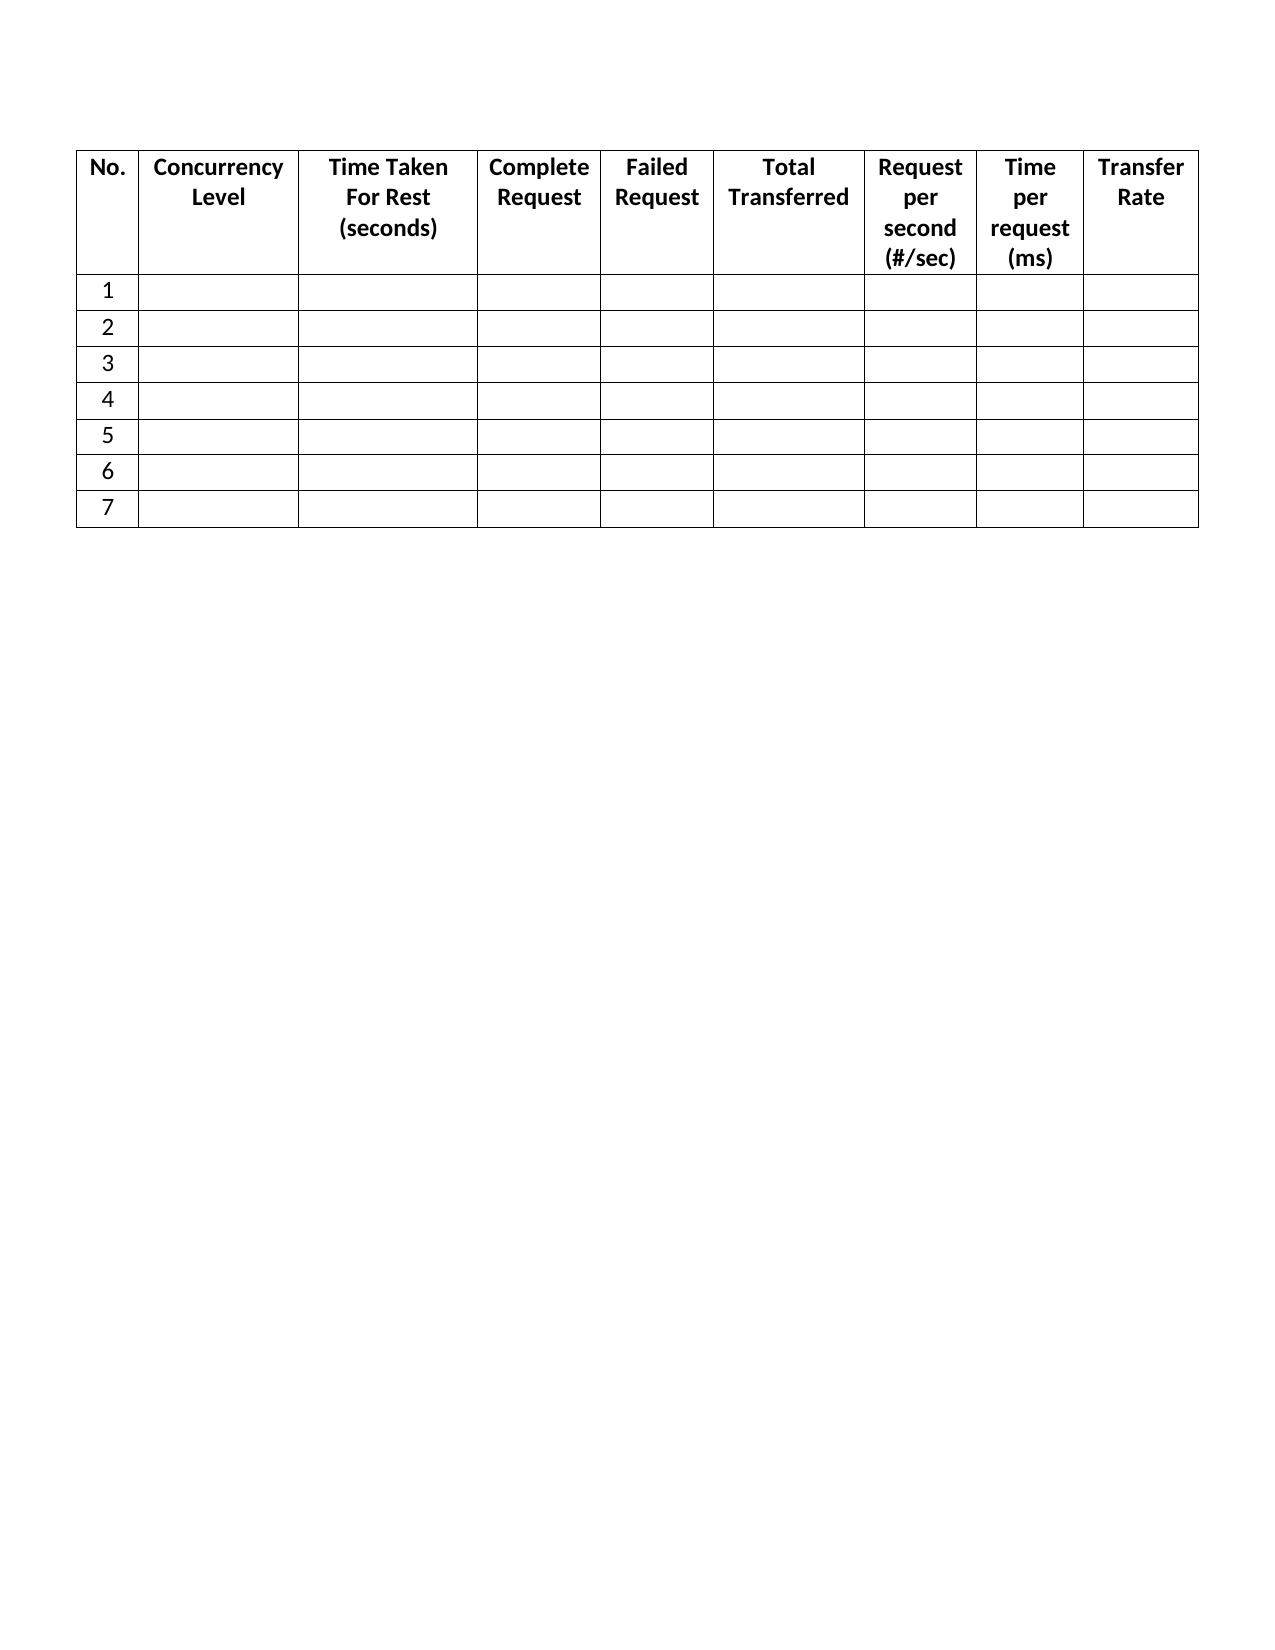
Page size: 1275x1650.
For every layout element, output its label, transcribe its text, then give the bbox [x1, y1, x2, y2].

table_cell [1084, 491, 1198, 527]
table_header No. [77, 151, 138, 273]
table_cell [714, 491, 864, 527]
table_cell [865, 455, 976, 490]
table_cell [1084, 455, 1198, 490]
table_cell [714, 383, 864, 418]
table_cell [865, 275, 976, 310]
table_cell [1084, 420, 1198, 454]
table_cell 3 [77, 347, 138, 382]
table_cell [601, 275, 713, 310]
table_cell [1084, 383, 1198, 418]
table_cell [1084, 311, 1198, 346]
table_cell [977, 347, 1083, 382]
table_cell [478, 311, 600, 346]
table_cell [865, 420, 976, 454]
table_header Request per second (#/sec) [865, 151, 976, 273]
table_cell [139, 383, 298, 418]
table_cell 2 [77, 311, 138, 346]
table_header Total Transferred [714, 151, 864, 273]
table_cell [478, 420, 600, 454]
table_cell [601, 420, 713, 454]
table_cell [478, 491, 600, 527]
table_header Complete Request [478, 151, 600, 273]
table_cell [299, 311, 477, 346]
table_cell [478, 275, 600, 310]
table_cell 4 [77, 383, 138, 418]
table_cell [977, 311, 1083, 346]
table_cell [977, 491, 1083, 527]
table_cell [865, 491, 976, 527]
table_header Transfer Rate [1084, 151, 1198, 273]
table_cell [865, 383, 976, 418]
table_cell [601, 347, 713, 382]
table_header Time Taken For Rest (seconds) [299, 151, 477, 273]
table_cell [601, 383, 713, 418]
table_cell [601, 455, 713, 490]
table_header Time per request (ms) [977, 151, 1083, 273]
table_cell [601, 491, 713, 527]
table_cell [299, 420, 477, 454]
table_cell [865, 311, 976, 346]
table_cell [139, 420, 298, 454]
table_cell [478, 347, 600, 382]
table_cell [139, 347, 298, 382]
table_cell [865, 347, 976, 382]
table_cell [478, 455, 600, 490]
table_cell [139, 311, 298, 346]
table_header Concurrency Level [139, 151, 298, 273]
table_cell [1084, 347, 1198, 382]
table_cell [601, 311, 713, 346]
table_cell [478, 383, 600, 418]
table_cell [714, 347, 864, 382]
table_cell [299, 491, 477, 527]
table_cell 5 [77, 420, 138, 454]
table_cell 1 [77, 275, 138, 310]
table_cell [714, 311, 864, 346]
table_header Failed Request [601, 151, 713, 273]
table_cell [139, 455, 298, 490]
table_cell [977, 275, 1083, 310]
table_cell [1084, 275, 1198, 310]
table_cell 7 [77, 491, 138, 527]
table_cell [977, 455, 1083, 490]
table_cell [299, 383, 477, 418]
table_cell [299, 455, 477, 490]
table_cell [977, 383, 1083, 418]
table_cell [139, 491, 298, 527]
table_cell [299, 275, 477, 310]
table_cell [714, 275, 864, 310]
table_cell [299, 347, 477, 382]
table_cell [139, 275, 298, 310]
table_cell 6 [77, 455, 138, 490]
table_cell [977, 420, 1083, 454]
table_cell [714, 420, 864, 454]
table_cell [714, 455, 864, 490]
